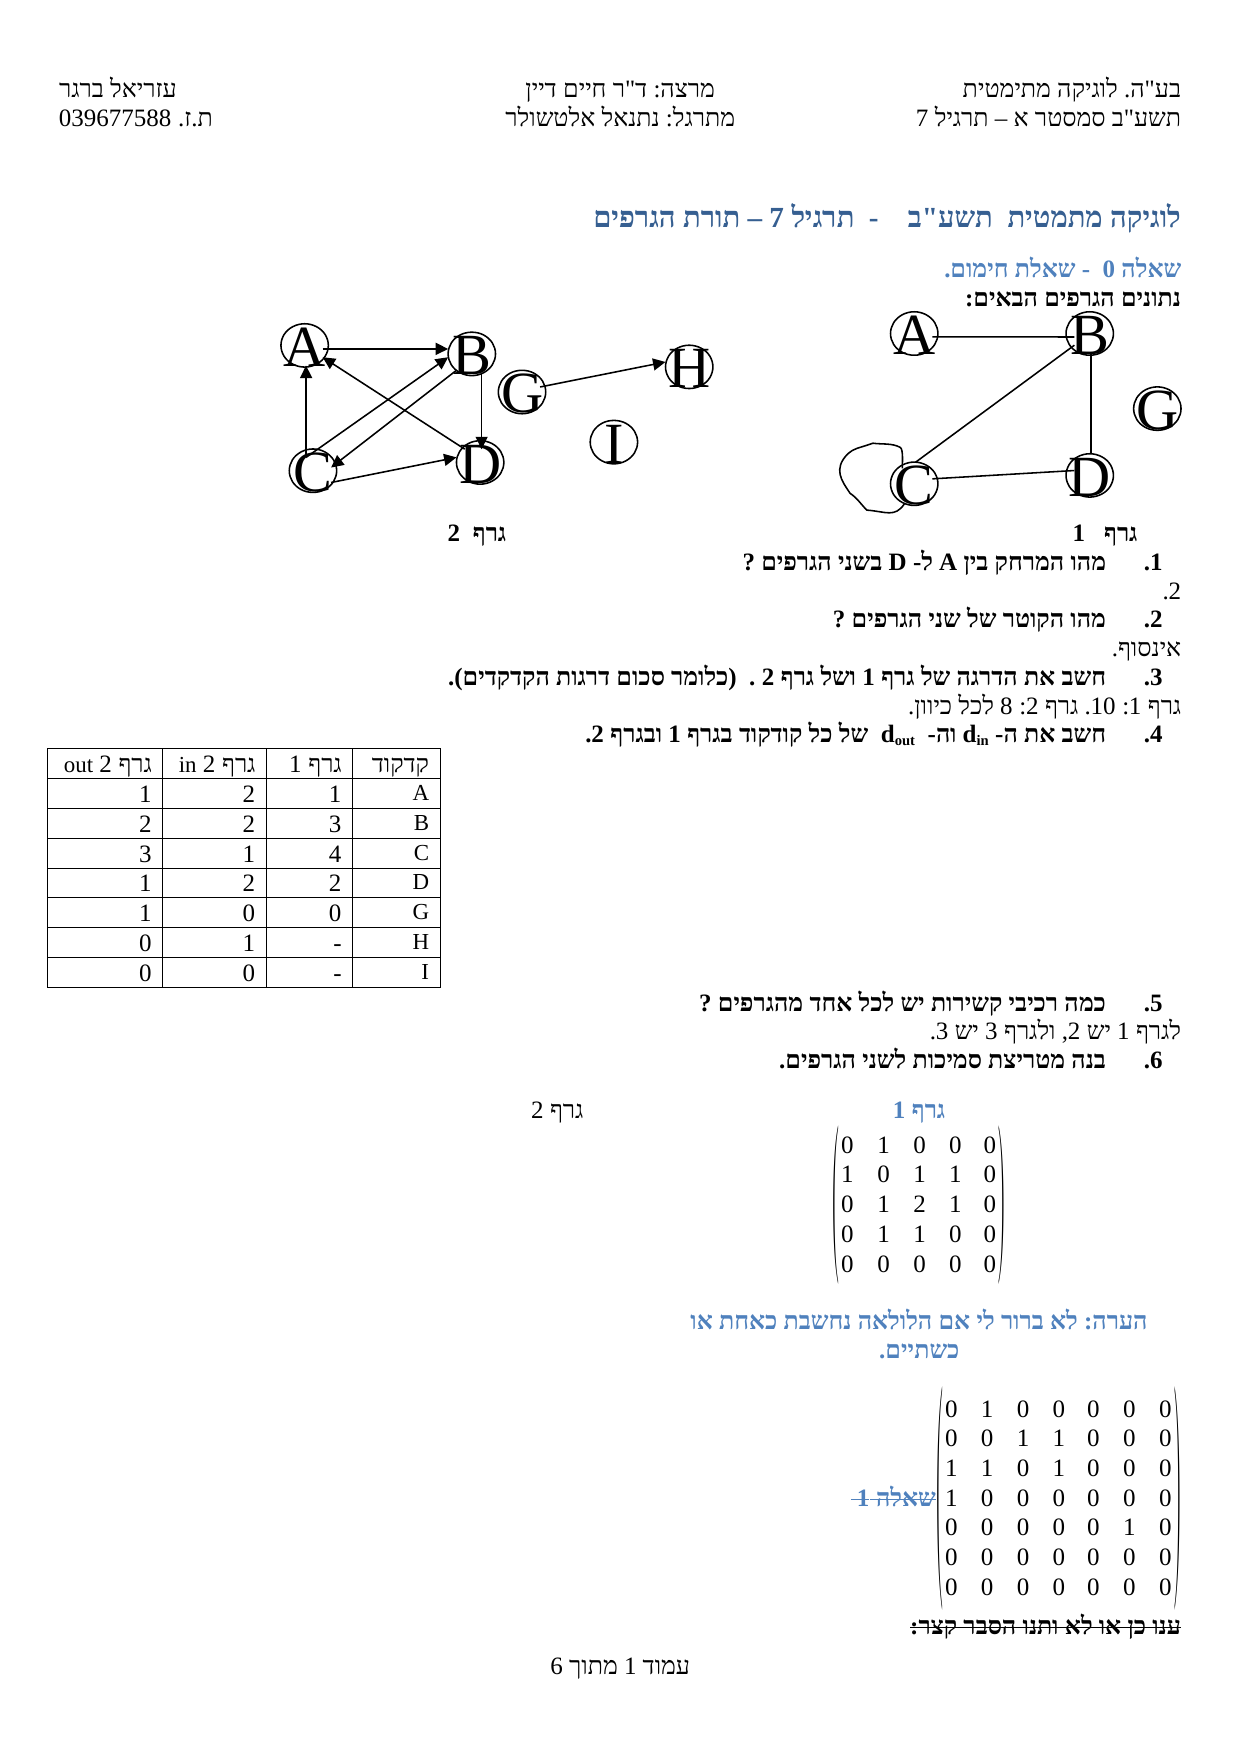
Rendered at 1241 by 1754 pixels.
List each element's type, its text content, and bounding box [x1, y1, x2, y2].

table_cell 0 [163, 898, 266, 927]
text נתונים הגרפים הבאים: [59, 283, 1181, 312]
text גרף 1: 10. גרף 2: 8 לכל כיוון. [59, 691, 1181, 719]
list כמה רכיבי קשירות יש לכל אחד מהגרפים ? [59, 988, 1144, 1016]
table_cell C [353, 839, 440, 867]
table_cell 2 [163, 809, 266, 838]
text ענו כן או לא ותנו הסבר קצר: [59, 1611, 1181, 1640]
table_cell 1 [267, 779, 352, 808]
table_cell 0 [267, 898, 352, 927]
table_cell I [353, 958, 440, 987]
text גרף 1 גרף 2 [59, 518, 1181, 547]
subtitle שאלה 0 - שאלת חימום. [59, 254, 1181, 283]
table_cell 1 [48, 869, 162, 897]
text אינסוף. [59, 633, 1181, 662]
text לגרף 1 יש 2, ולגרף 3 יש 3. [59, 1016, 1181, 1045]
table_cell 3 [48, 839, 162, 867]
table_cell 1 [163, 839, 266, 867]
table_cell - [267, 958, 352, 987]
list חשב את ה- din וה- dout של כל קודקוד בגרף 1 ובגרף 2. [59, 719, 1144, 748]
list מהו המרחק בין A ל- D בשני הגרפים ? [59, 547, 1144, 576]
table_cell 2 [163, 869, 266, 897]
text 2. [59, 576, 1181, 604]
subtitle גרף 1 [657, 1095, 1181, 1123]
table_header קדקוד [353, 749, 440, 778]
table_cell 2 [48, 809, 162, 838]
table_cell 2 [163, 779, 266, 808]
table_cell 0 [48, 928, 162, 957]
table_cell 0 [48, 958, 162, 987]
table_cell 3 [267, 809, 352, 838]
table_cell 2 [267, 869, 352, 897]
subtitle לוגיקה מתמטית תשע"ב - תרגיל 7 – תורת הגרפים [59, 200, 1181, 233]
subtitle הערה: לא ברור לי אם הלולאה נחשבת כאחת או כשתיים.גרף 2 [657, 1306, 1181, 1363]
table_cell 1 [48, 779, 162, 808]
table_cell D [353, 869, 440, 897]
table_header גרף 2 in [163, 749, 266, 778]
table_cell G [353, 898, 440, 927]
table_cell - [267, 928, 352, 957]
list בנה מטריצת סמיכות לשני הגרפים. [59, 1045, 1144, 1074]
list מהו הקוטר של שני הגרפים ? [59, 604, 1144, 633]
table_cell H [353, 928, 440, 957]
table_cell 0 [163, 958, 266, 987]
table_cell B [353, 809, 440, 838]
table_cell 1 [163, 928, 266, 957]
table_cell 1 [48, 898, 162, 927]
list חשב את הדרגה של גרף 1 ושל גרף 2 . (כלומר סכום דרגות הקדקדים). [59, 662, 1144, 691]
table_header גרף 2 out [48, 749, 162, 778]
table_cell 4 [267, 839, 352, 867]
table_cell A [353, 779, 440, 808]
table_header גרף 1 [267, 749, 352, 778]
subtitle שאלה 1 [59, 1384, 1181, 1611]
